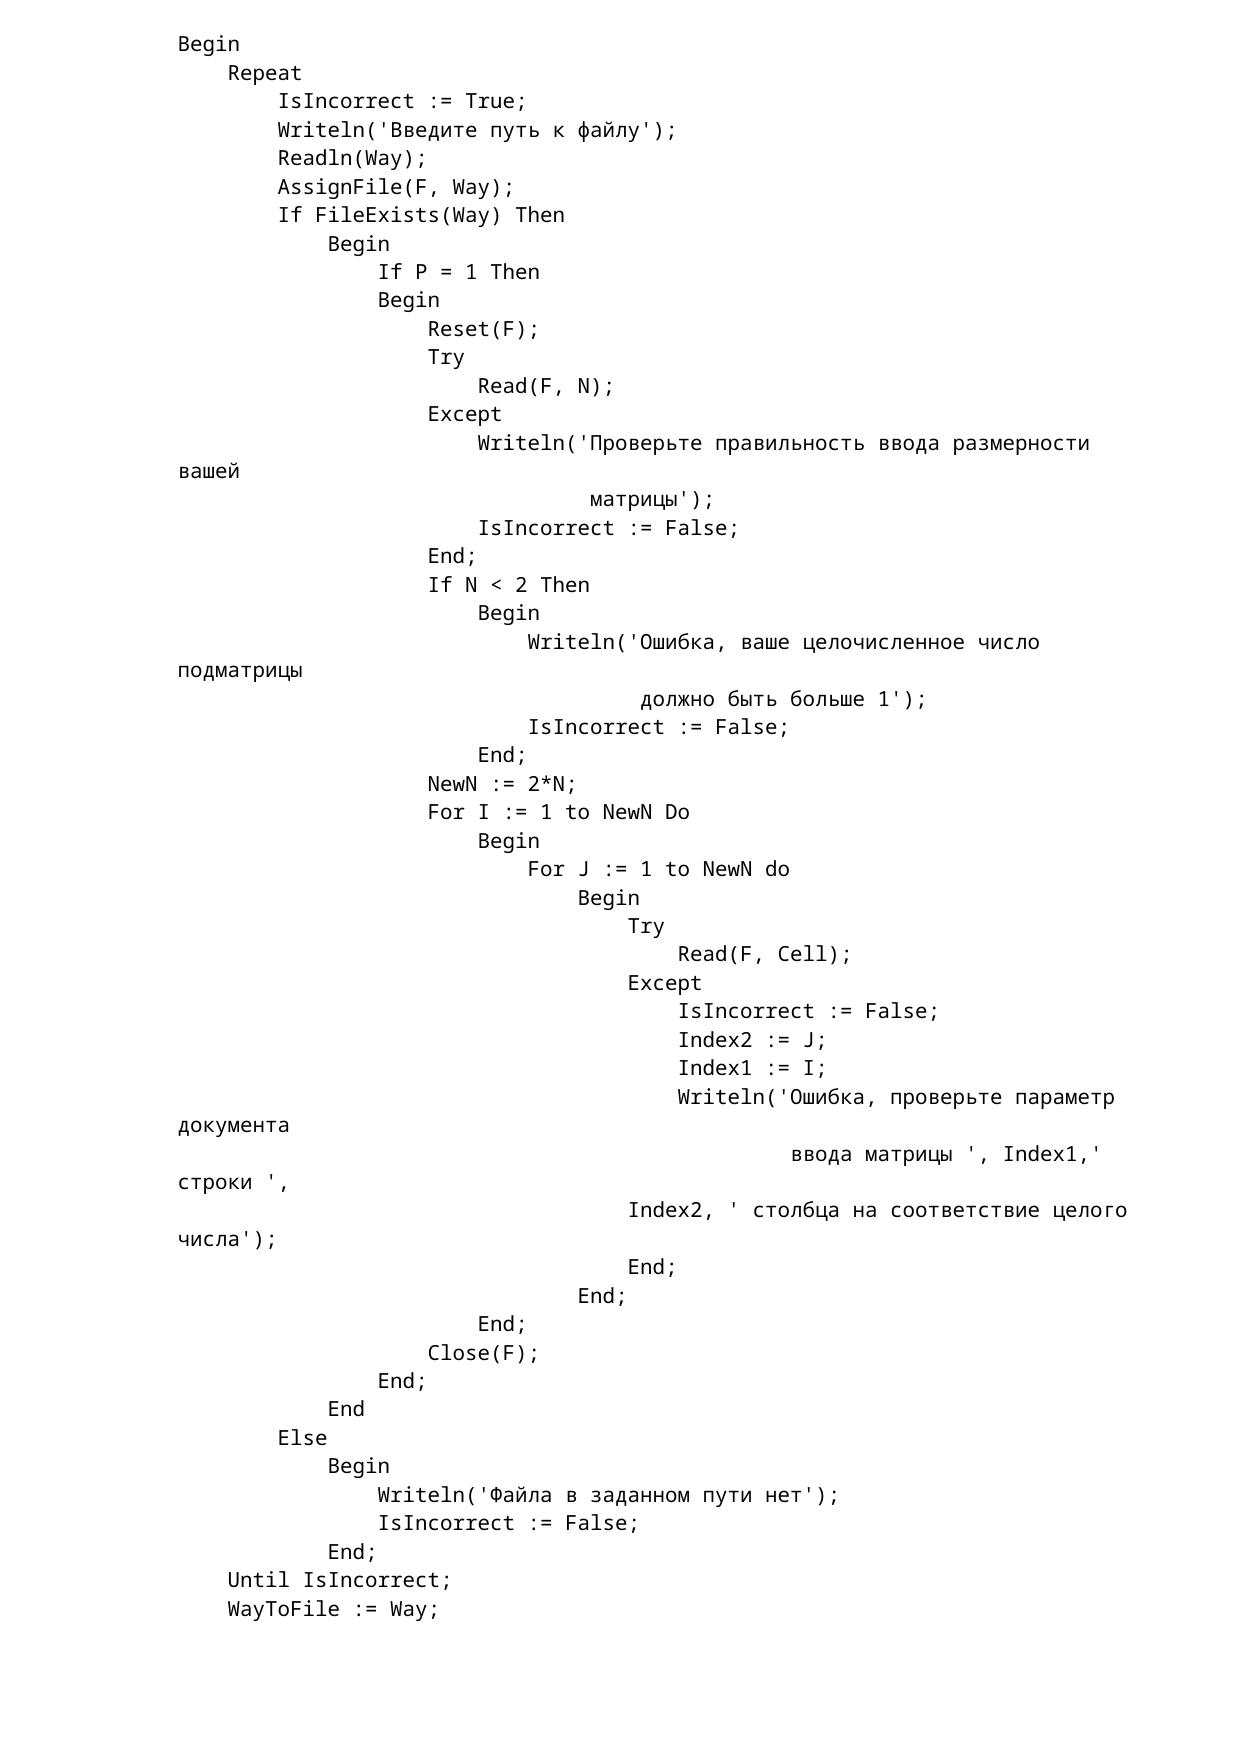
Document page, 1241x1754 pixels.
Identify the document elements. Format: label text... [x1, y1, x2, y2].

text Try [177, 911, 1152, 939]
text End; [177, 1281, 1152, 1309]
text End; [177, 1252, 1152, 1281]
text Index1 := I; [177, 1053, 1152, 1082]
text Except [177, 968, 1152, 996]
text Reset(F); [177, 314, 1152, 342]
text End; [177, 1366, 1152, 1394]
text End; [177, 741, 1152, 769]
text Begin [177, 598, 1152, 627]
text End [177, 1394, 1152, 1423]
text Begin [177, 1451, 1152, 1480]
text If FileExists(Way) Then [177, 200, 1152, 229]
text Read(F, N); [177, 371, 1152, 399]
text WayToFile := Way; [177, 1594, 1152, 1622]
text Begin [177, 29, 1152, 58]
text Writeln('Проверьте правильность ввода размерности вашей матрицы'); [177, 428, 1152, 513]
text IsIncorrect := True; [177, 86, 1152, 115]
text End; [177, 541, 1152, 570]
text End; [177, 1309, 1152, 1338]
text Except [177, 399, 1152, 428]
text End; [177, 1537, 1152, 1565]
text Until IsIncorrect; [177, 1565, 1152, 1594]
text IsIncorrect := False; [177, 513, 1152, 541]
text AssignFile(F, Way); [177, 172, 1152, 200]
text NewN := 2*N; [177, 769, 1152, 797]
text Try [177, 342, 1152, 371]
text Begin [177, 883, 1152, 911]
text If P = 1 Then [177, 257, 1152, 286]
text For I := 1 to NewN Do [177, 797, 1152, 826]
text If N < 2 Then [177, 570, 1152, 598]
text Writeln('Введите путь к файлу'); [177, 115, 1152, 143]
text Begin [177, 229, 1152, 257]
text Begin [177, 826, 1152, 854]
text IsIncorrect := False; [177, 996, 1152, 1025]
text Else [177, 1423, 1152, 1451]
text Readln(Way); [177, 143, 1152, 172]
text IsIncorrect := False; [177, 712, 1152, 741]
text Index2 := J; [177, 1025, 1152, 1053]
text Begin [177, 286, 1152, 314]
text Close(F); [177, 1338, 1152, 1366]
text Writeln('Ошибка, ваше целочисленное число подматрицы должно быть больше 1'); [177, 627, 1152, 712]
text Writeln('Файла в заданном пути нет'); [177, 1480, 1152, 1508]
text Repeat [177, 58, 1152, 86]
text Read(F, Cell); [177, 939, 1152, 968]
text Writeln('Ошибка, проверьте параметр документа ввода матрицы ', Index1,' строки ', Index2, ' столбца на соответствие целого числа'); [177, 1082, 1152, 1252]
text IsIncorrect := False; [177, 1508, 1152, 1537]
text For J := 1 to NewN do [177, 854, 1152, 883]
